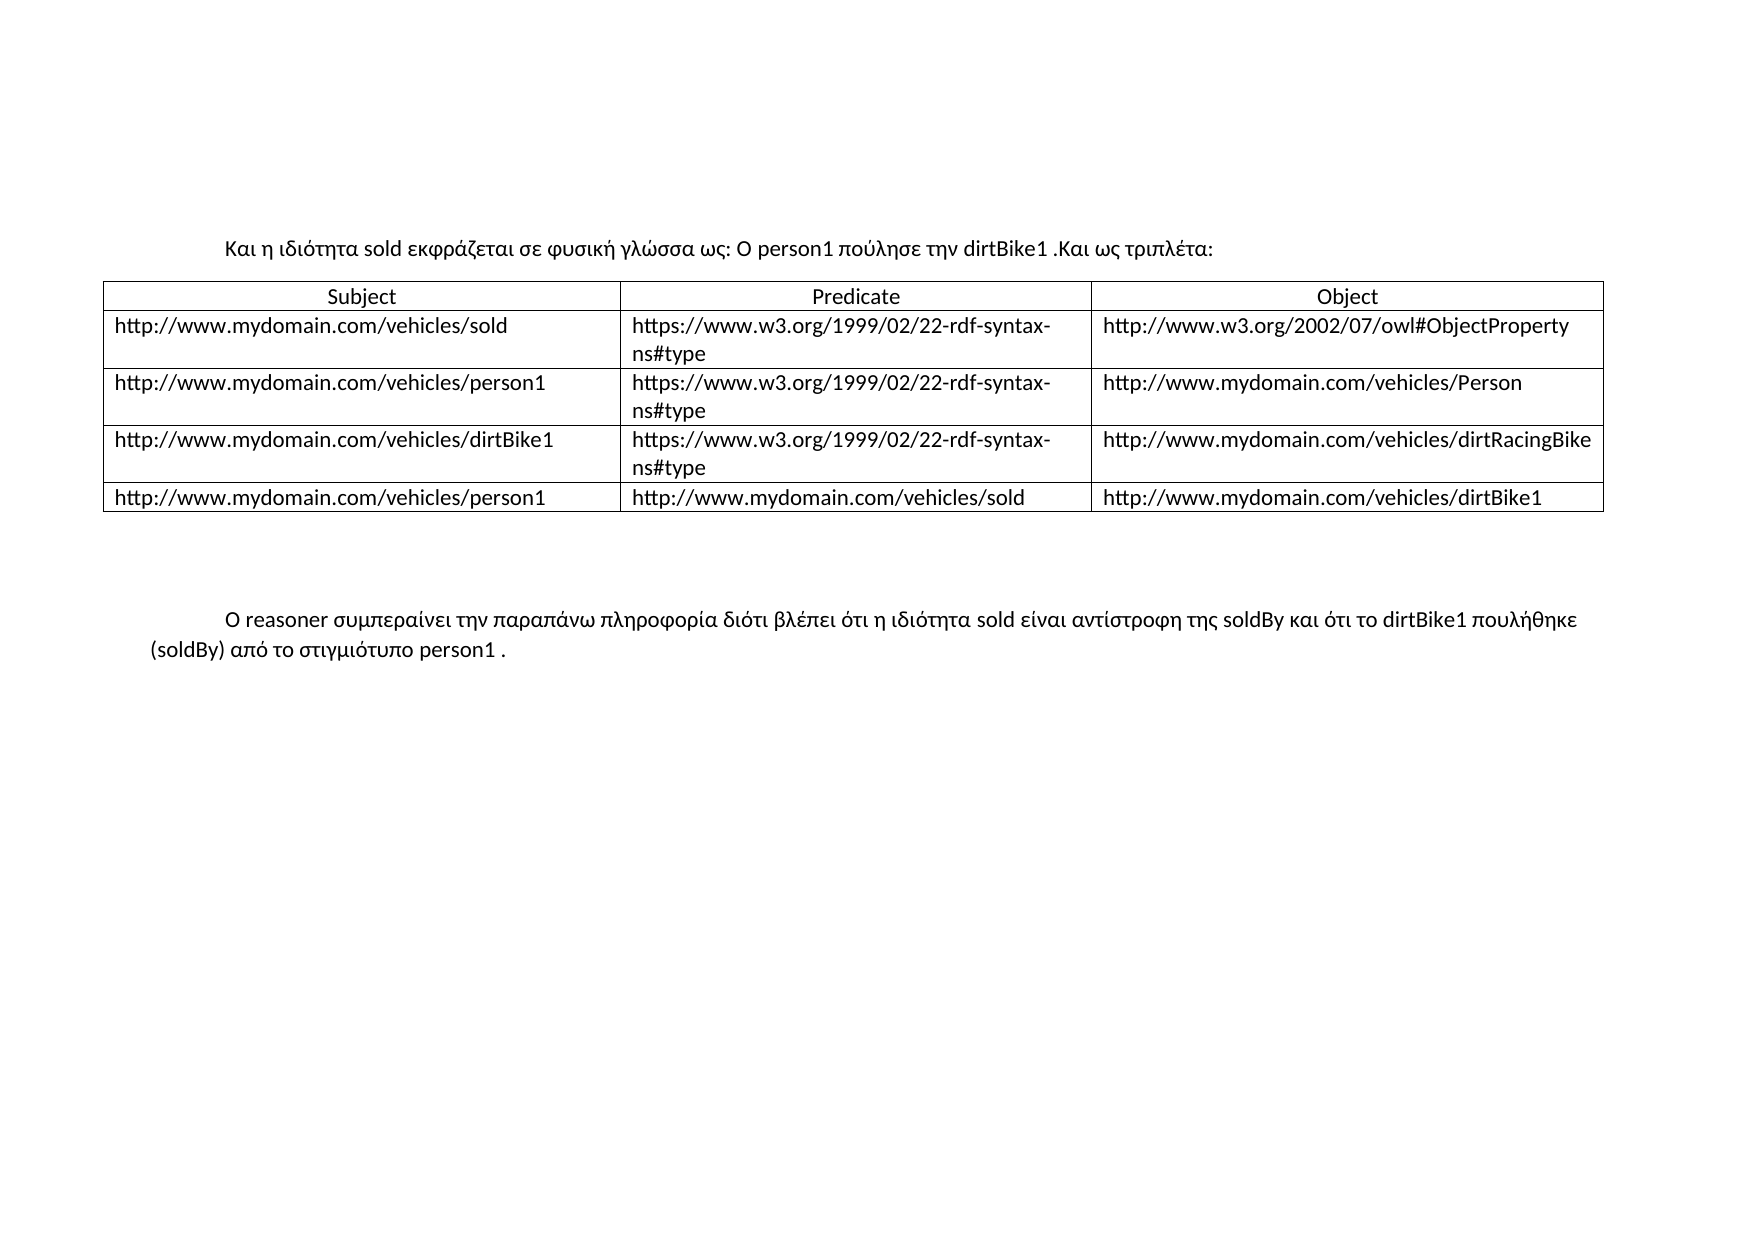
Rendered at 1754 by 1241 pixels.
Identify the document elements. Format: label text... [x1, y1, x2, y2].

table_cell http://www.w3.org/2002/07/owl#ObjectProperty [1092, 311, 1603, 367]
table_cell http://www.mydomain.com/vehicles/sold [104, 311, 620, 367]
table_header Subject [104, 282, 620, 310]
table_cell http://www.mydomain.com/vehicles/Person [1092, 369, 1603, 424]
table_cell http://www.mydomain.com/vehicles/sold [621, 483, 1091, 511]
table_cell https://www.w3.org/1999/02/22-rdf-syntax-ns#type [621, 426, 1091, 482]
table_cell http://www.mydomain.com/vehicles/dirtRacingBike [1092, 426, 1603, 482]
table_cell http://www.mydomain.com/vehicles/person1 [104, 369, 620, 424]
table_cell http://www.mydomain.com/vehicles/person1 [104, 483, 620, 511]
table_cell http://www.mydomain.com/vehicles/dirtBike1 [1092, 483, 1603, 511]
text Και η ιδιότητα sold εκφράζεται σε φυσική γλώσσα ως: Ο person1 πούλησε την dirtBike1 .Και ως τριπλέτα: [150, 234, 1604, 262]
table_cell https://www.w3.org/1999/02/22-rdf-syntax-ns#type [621, 311, 1091, 367]
table_cell http://www.mydomain.com/vehicles/dirtBike1 [104, 426, 620, 482]
table_header Predicate [621, 282, 1091, 310]
table_cell https://www.w3.org/1999/02/22-rdf-syntax-ns#type [621, 369, 1091, 424]
text Ο reasoner συμπεραίνει την παραπάνω πληροφορία διότι βλέπει ότι η ιδιότητα sold είναι αντίστροφη της soldBy και ότι το dirtBike1 πουλήθηκε (soldBy) από το στιγμιότυπο person1 . [150, 605, 1604, 664]
table_header Object [1092, 282, 1603, 310]
